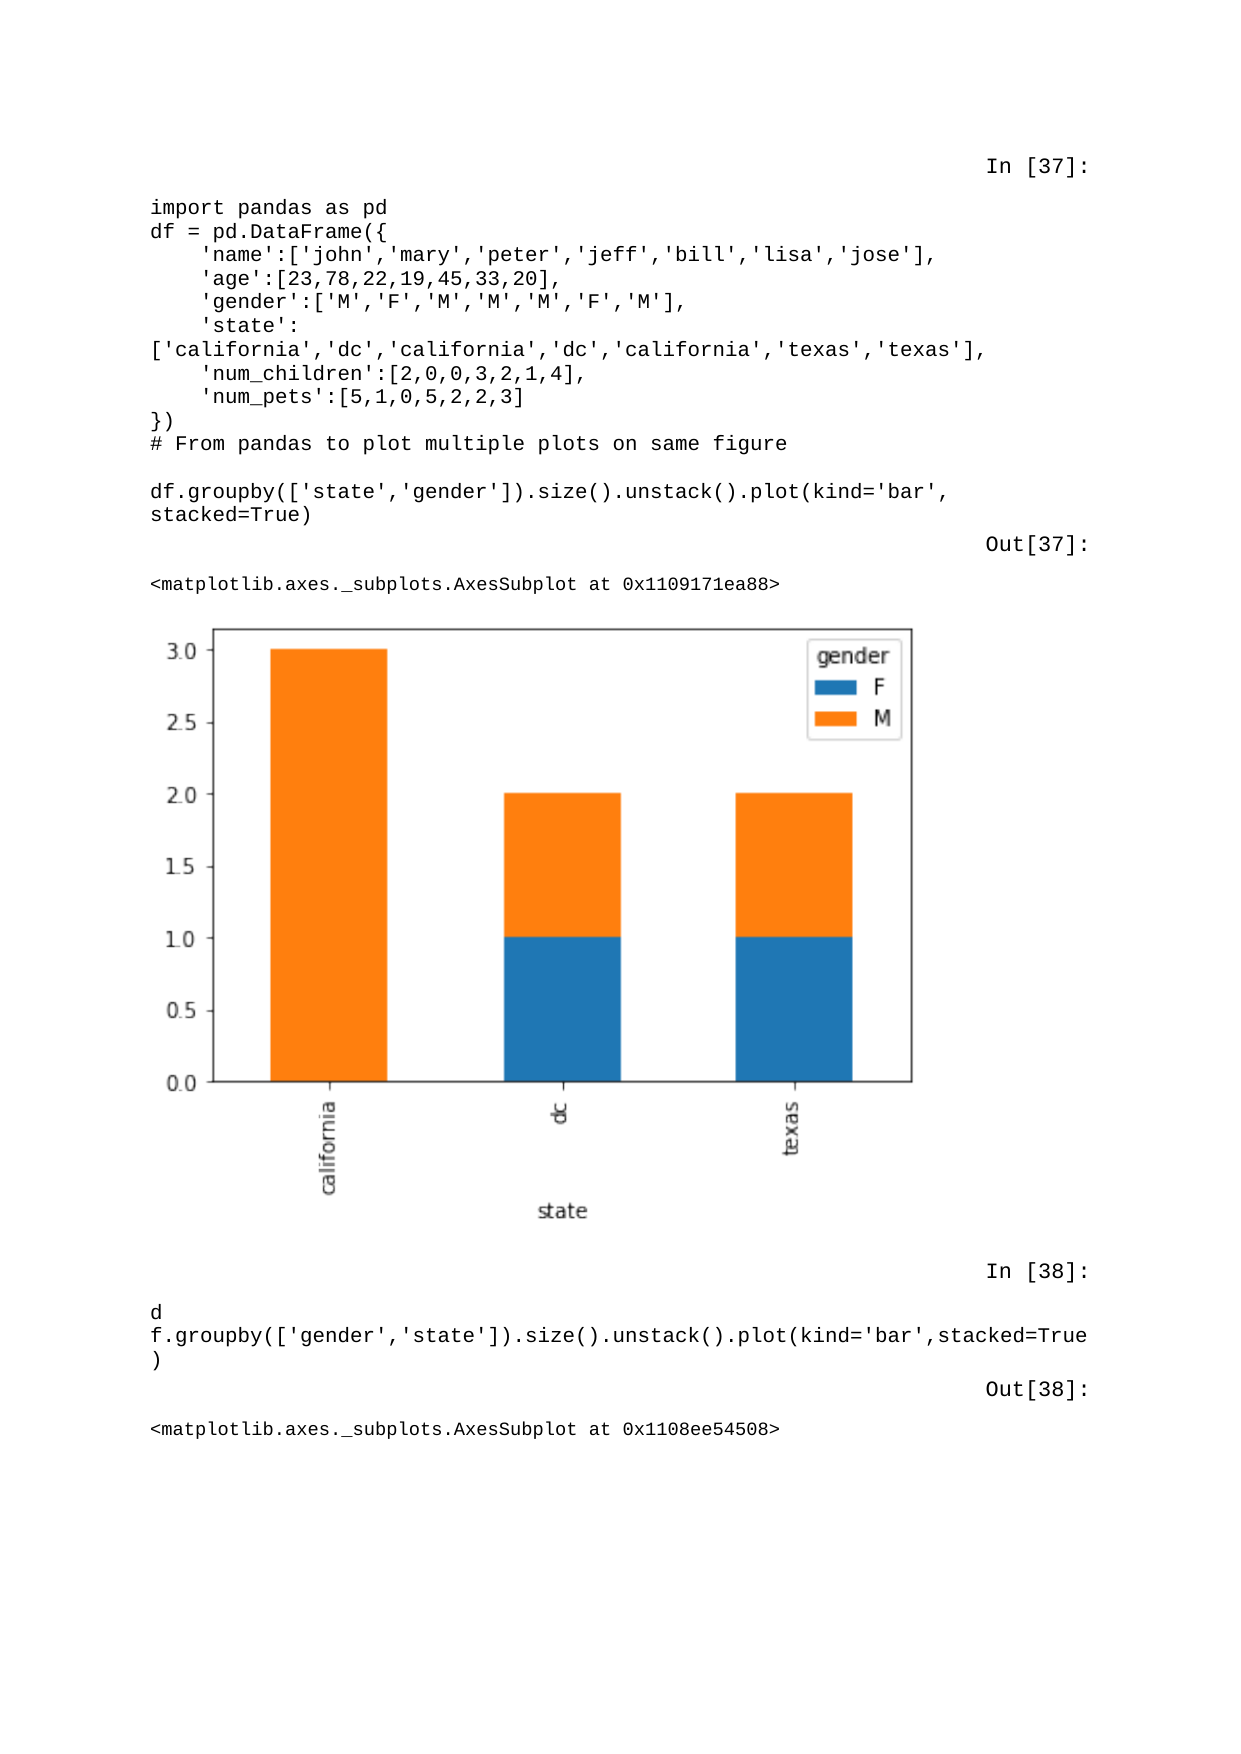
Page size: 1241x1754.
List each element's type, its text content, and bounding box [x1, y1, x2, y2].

text 'num_children':[2,0,0,3,2,1,4], [150, 362, 1090, 386]
text <matplotlib.axes._subplots.AxesSubplot at 0x1109171ea88> [150, 575, 1090, 596]
text <matplotlib.axes._subplots.AxesSubplot at 0x1108ee54508> [150, 1419, 1090, 1441]
text df.groupby(['state','gender']).size().unstack().plot(kind='bar', stacked=True) [150, 481, 1090, 528]
text # From pandas to plot multiple plots on same figure [150, 433, 1090, 457]
text df = pd.DataFrame({ [150, 221, 1090, 244]
text 'state':['california','dc','california','dc','california','texas','texas'], [150, 315, 1090, 362]
text Out[37]: [150, 528, 1090, 558]
text In [37]: [150, 150, 1090, 180]
text In [38]: [150, 1255, 1090, 1285]
text import pandas as pd [150, 197, 1090, 221]
text Out[38]: [150, 1373, 1090, 1403]
text 'gender':['M','F','M','M','M','F','M'], [150, 292, 1090, 315]
picture [150, 614, 926, 1238]
text 'num_pets':[5,1,0,5,2,2,3] [150, 386, 1090, 410]
text }) [150, 410, 1090, 433]
text df.groupby(['gender','state']).size().unstack().plot(kind='bar',stacked=True) [150, 1302, 1090, 1373]
text 'age':[23,78,22,19,45,33,20], [150, 268, 1090, 292]
text 'name':['john','mary','peter','jeff','bill','lisa','jose'], [150, 244, 1090, 268]
